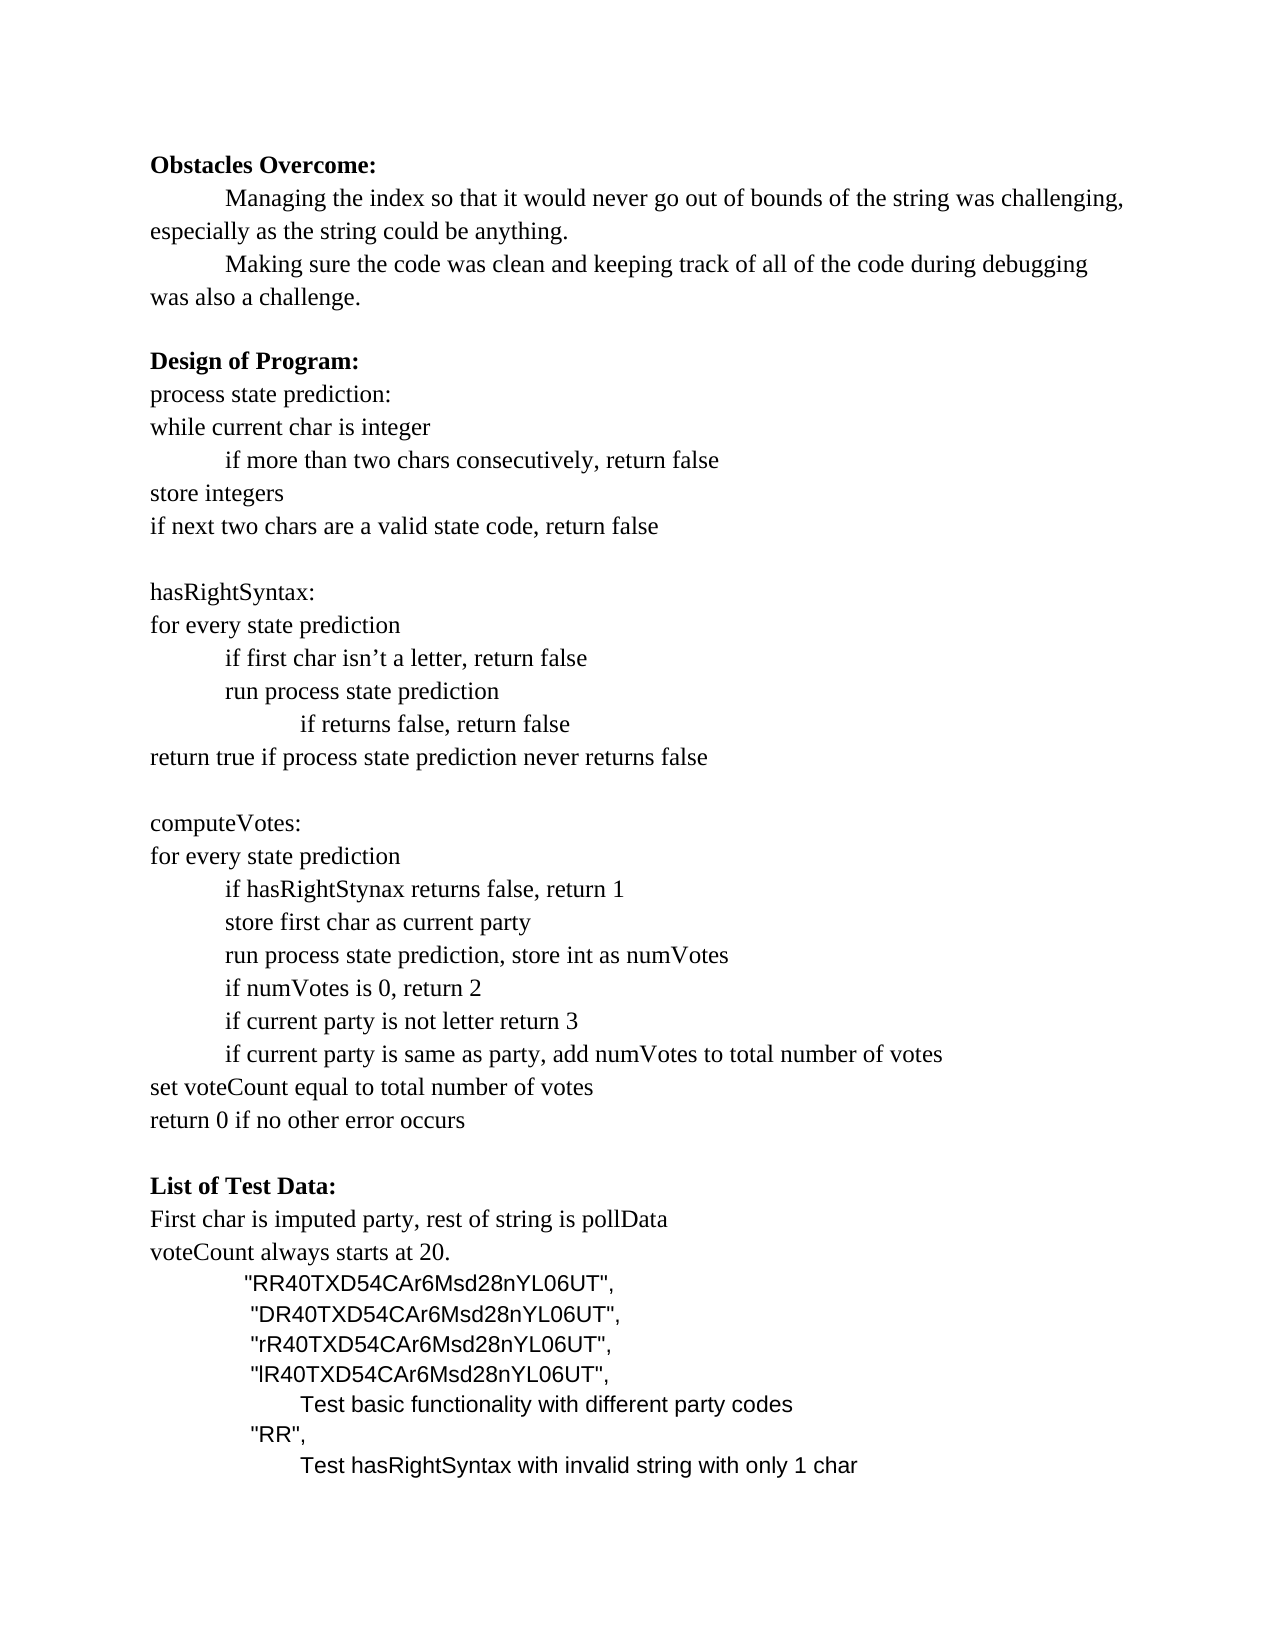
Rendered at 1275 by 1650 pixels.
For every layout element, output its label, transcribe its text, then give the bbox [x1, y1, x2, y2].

text while current char is integer [150, 412, 1125, 441]
text for every state prediction [150, 841, 1125, 870]
text Managing the index so that it would never go out of bounds of the string was challenging, especially as the string could be anything. [150, 183, 1125, 245]
text voteCount always starts at 20. [150, 1237, 1125, 1266]
text for every state prediction [150, 610, 1125, 639]
text List of Test Data: [150, 1171, 1125, 1200]
text if hasRightStynax returns false, return 1 [150, 874, 1125, 903]
text if more than two chars consecutively, return false [150, 445, 1125, 473]
text if returns false, return false [150, 709, 1125, 738]
text Test hasRightSyntax with invalid string with only 1 char [225, 1452, 1125, 1478]
text "RR40TXD54CAr6Msd28nYL06UT", [225, 1270, 1125, 1297]
text hasRightSyntax: [150, 577, 1125, 606]
text run process state prediction, store int as numVotes [150, 940, 1125, 969]
text Test basic functionality with different party codes [225, 1391, 1125, 1417]
text "lR40TXD54CAr6Msd28nYL06UT", [225, 1361, 1125, 1387]
text First char is imputed party, rest of string is pollData [150, 1204, 1125, 1233]
text if current party is not letter return 3 [150, 1006, 1125, 1035]
text store first char as current party [150, 907, 1125, 936]
text store integers [150, 478, 1125, 507]
text "DR40TXD54CAr6Msd28nYL06UT", [225, 1301, 1125, 1327]
text "RR", [225, 1421, 1125, 1448]
text return 0 if no other error occurs [150, 1105, 1125, 1134]
text run process state prediction [150, 676, 1125, 705]
text "rR40TXD54CAr6Msd28nYL06UT", [225, 1331, 1125, 1357]
text if first char isn’t a letter, return false [150, 643, 1125, 672]
text if numVotes is 0, return 2 [150, 973, 1125, 1002]
text if current party is same as party, add numVotes to total number of votes [150, 1039, 1125, 1068]
text process state prediction: [150, 379, 1125, 407]
text if next two chars are a valid state code, return false [150, 511, 1125, 539]
text computeVotes: [150, 808, 1125, 837]
text Obstacles Overcome: [150, 150, 1125, 179]
text Making sure the code was clean and keeping track of all of the code during debugging was also a challenge. [150, 249, 1125, 311]
text set voteCount equal to total number of votes [150, 1072, 1125, 1101]
text return true if process state prediction never returns false [150, 742, 1125, 771]
text Design of Program: [150, 346, 1125, 374]
